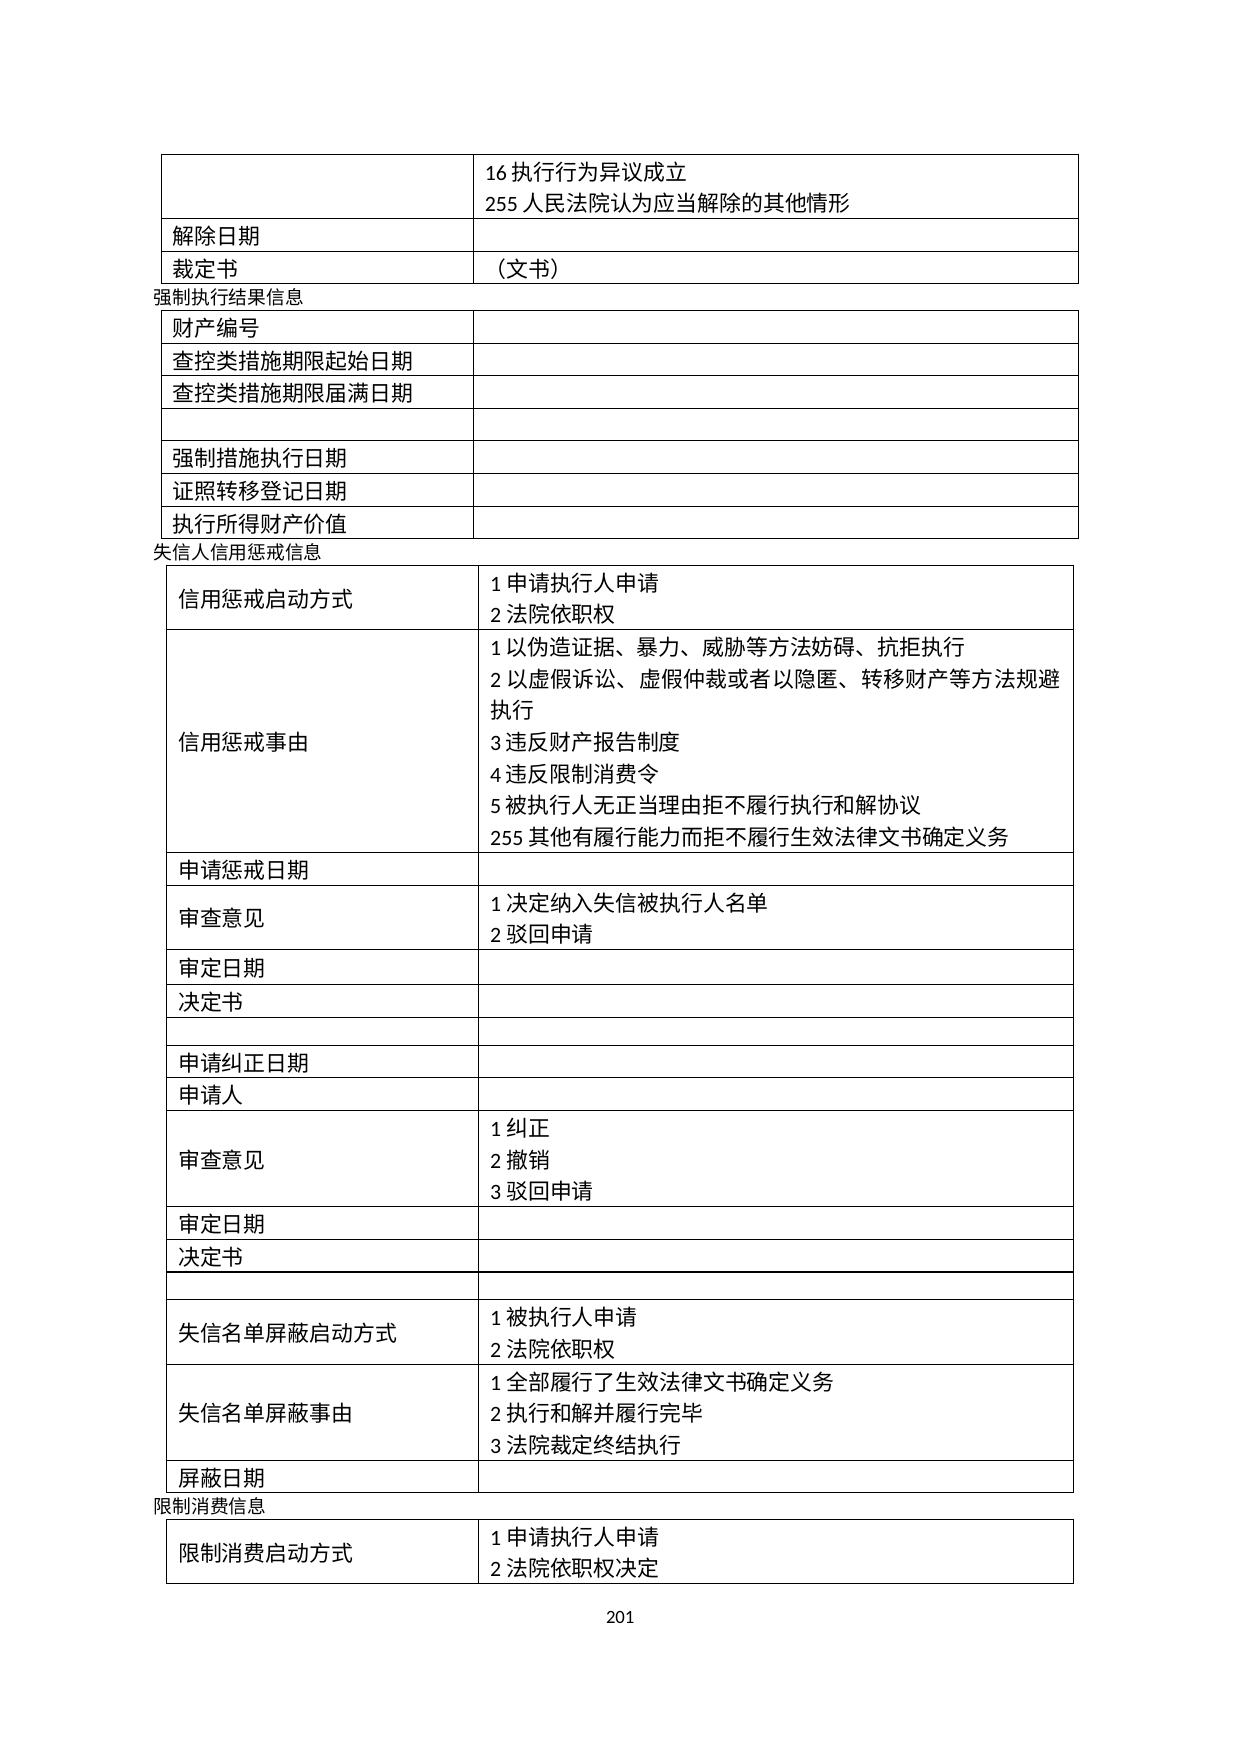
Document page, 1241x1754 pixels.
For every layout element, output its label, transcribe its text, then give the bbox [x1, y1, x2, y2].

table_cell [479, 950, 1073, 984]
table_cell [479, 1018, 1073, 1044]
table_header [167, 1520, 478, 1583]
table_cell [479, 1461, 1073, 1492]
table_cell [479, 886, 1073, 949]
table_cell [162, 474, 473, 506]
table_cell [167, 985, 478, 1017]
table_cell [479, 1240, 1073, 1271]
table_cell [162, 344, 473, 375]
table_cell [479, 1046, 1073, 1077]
subtitle 限制消费信息 [153, 1493, 1087, 1519]
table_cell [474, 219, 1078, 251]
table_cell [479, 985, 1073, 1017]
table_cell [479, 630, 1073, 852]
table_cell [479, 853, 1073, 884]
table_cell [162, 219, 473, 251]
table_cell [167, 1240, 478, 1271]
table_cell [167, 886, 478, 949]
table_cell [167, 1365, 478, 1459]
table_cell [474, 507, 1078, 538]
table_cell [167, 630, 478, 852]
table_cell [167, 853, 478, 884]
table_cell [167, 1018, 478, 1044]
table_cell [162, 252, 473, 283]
subtitle 失信人信用惩戒信息 [153, 539, 1087, 565]
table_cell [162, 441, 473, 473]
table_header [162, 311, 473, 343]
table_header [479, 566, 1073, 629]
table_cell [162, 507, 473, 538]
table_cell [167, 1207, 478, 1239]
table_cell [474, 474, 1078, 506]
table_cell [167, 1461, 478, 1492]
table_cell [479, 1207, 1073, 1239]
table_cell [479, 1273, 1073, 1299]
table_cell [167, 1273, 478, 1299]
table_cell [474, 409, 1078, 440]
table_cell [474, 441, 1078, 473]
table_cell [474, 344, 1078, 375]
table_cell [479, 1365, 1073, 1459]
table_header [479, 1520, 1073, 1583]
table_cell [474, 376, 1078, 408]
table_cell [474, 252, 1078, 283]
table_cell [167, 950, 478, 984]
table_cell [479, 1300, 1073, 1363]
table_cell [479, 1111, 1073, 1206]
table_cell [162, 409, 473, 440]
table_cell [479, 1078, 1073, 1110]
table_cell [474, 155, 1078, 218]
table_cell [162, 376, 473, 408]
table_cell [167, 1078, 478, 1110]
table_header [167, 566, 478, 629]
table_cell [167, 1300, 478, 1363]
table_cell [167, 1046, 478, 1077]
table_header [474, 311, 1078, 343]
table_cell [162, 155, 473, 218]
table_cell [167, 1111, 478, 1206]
subtitle 强制执行结果信息 [153, 284, 1087, 310]
